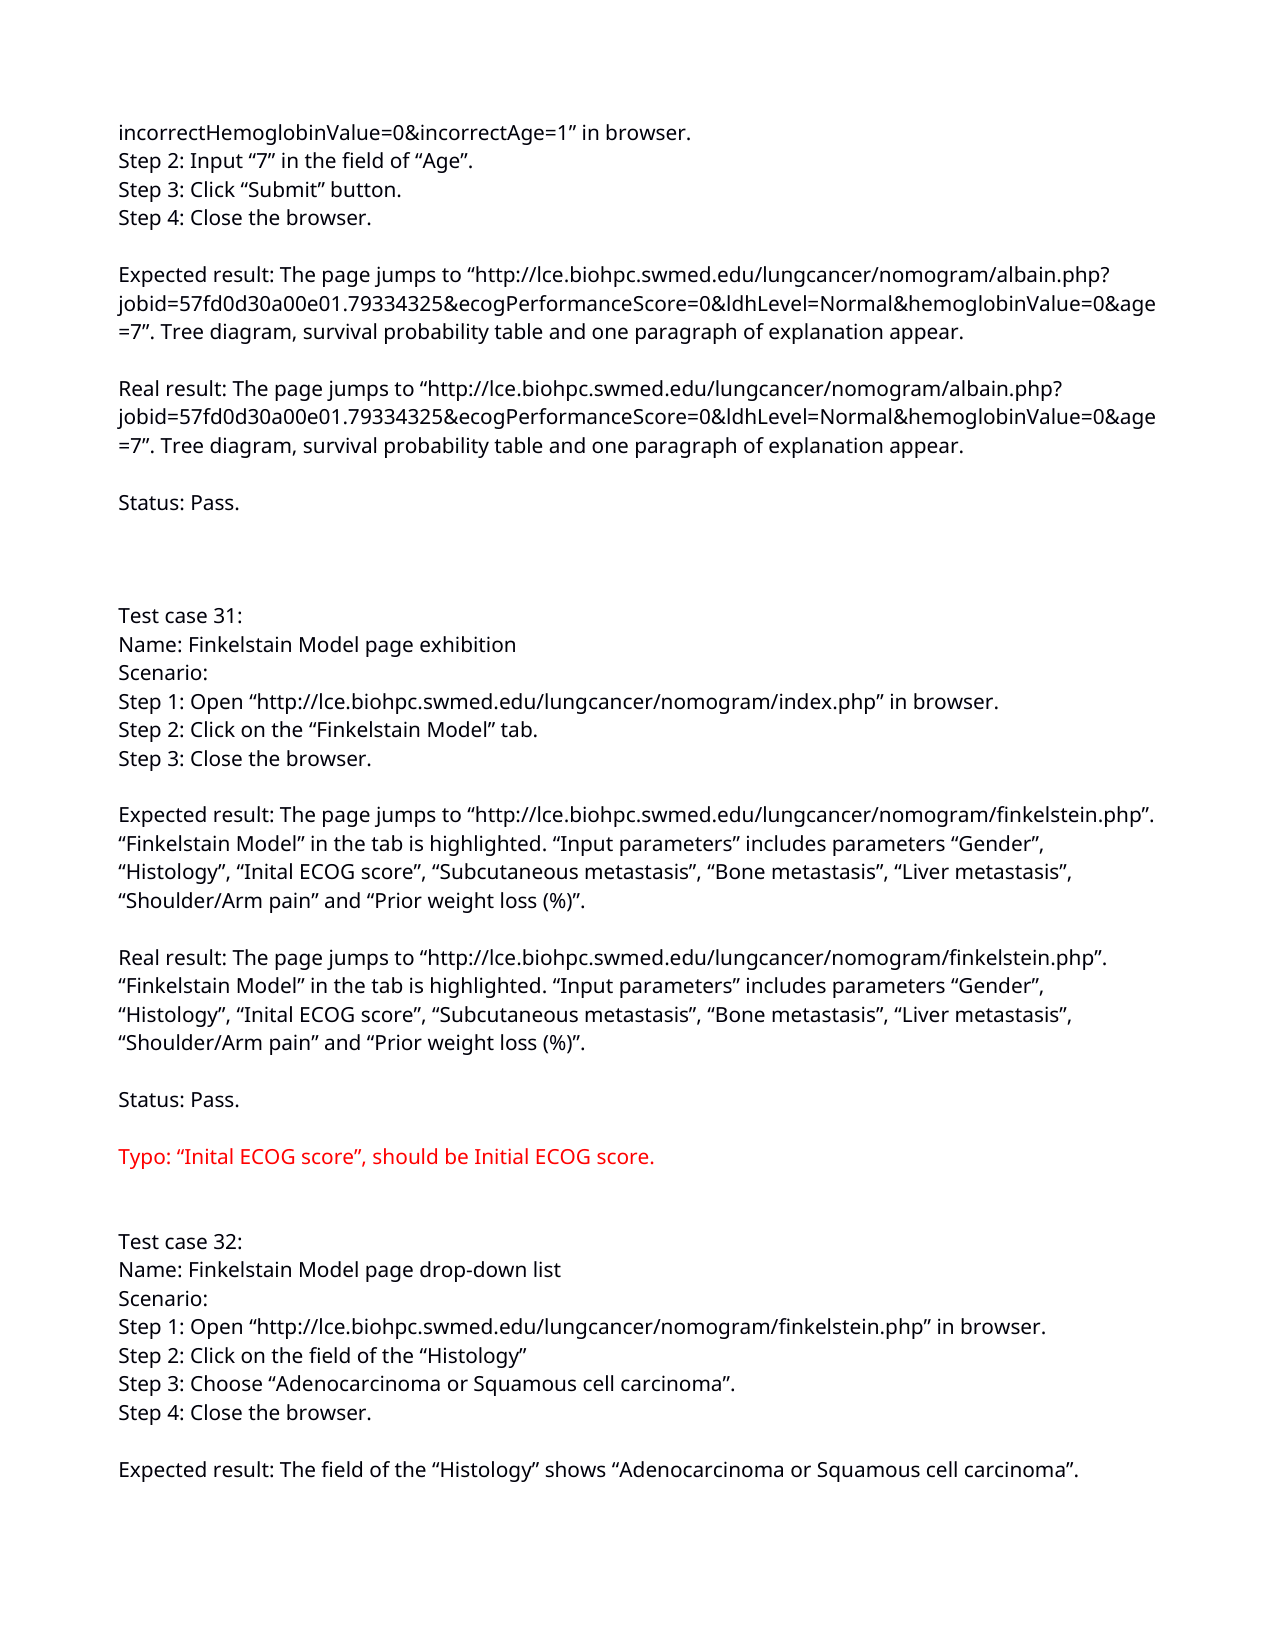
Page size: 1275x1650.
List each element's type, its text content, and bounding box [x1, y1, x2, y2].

text Real result: The page jumps to “http://lce.biohpc.swmed.edu/lungcancer/nomogram/albain.php?jobid=57fd0d30a00e01.79334325&ecogPerformanceScore=0&ldhLevel=Normal&hemoglobinValue=0&age=7”. Tree diagram, survival probability table and one paragraph of explanation appear. [118, 374, 1157, 459]
text Scenario: [118, 658, 1157, 687]
text Step 4: Close the browser. [118, 203, 1157, 232]
text Step 3: Choose “Adenocarcinoma or Squamous cell carcinoma”. [118, 1369, 1157, 1398]
text Step 1: Open “http://lce.biohpc.swmed.edu/lungcancer/nomogram/finkelstein.php” in browser. [118, 1312, 1157, 1341]
text Step 4: Close the browser. [118, 1398, 1157, 1426]
text Step 3: Close the browser. [118, 744, 1157, 772]
text Scenario: [118, 1284, 1157, 1312]
text Real result: The page jumps to “http://lce.biohpc.swmed.edu/lungcancer/nomogram/finkelstein.php”. “Finkelstain Model” in the tab is highlighted. “Input parameters” includes parameters “Gender”, “Histology”, “Inital ECOG score”, “Subcutaneous metastasis”, “Bone metastasis”, “Liver metastasis”, “Shoulder/Arm pain” and “Prior weight loss (%)”. [118, 943, 1157, 1057]
text Status: Pass. [118, 488, 1157, 516]
text Test case 32: [118, 1227, 1157, 1256]
text Name: Finkelstain Model page exhibition [118, 630, 1157, 658]
text Test case 31: [118, 602, 1157, 630]
text Step 1: Open “http://lce.biohpc.swmed.edu/lungcancer/nomogram/index.php” in browser. [118, 687, 1157, 715]
text Expected result: The page jumps to “http://lce.biohpc.swmed.edu/lungcancer/nomogram/finkelstein.php”. “Finkelstain Model” in the tab is highlighted. “Input parameters” includes parameters “Gender”, “Histology”, “Inital ECOG score”, “Subcutaneous metastasis”, “Bone metastasis”, “Liver metastasis”, “Shoulder/Arm pain” and “Prior weight loss (%)”. [118, 801, 1157, 914]
text Name: Finkelstain Model page drop-down list [118, 1256, 1157, 1284]
text Typo: “Inital ECOG score”, should be Initial ECOG score. [118, 1142, 1157, 1170]
text Step 2: Click on the “Finkelstain Model” tab. [118, 715, 1157, 744]
text Expected result: The field of the “Histology” shows “Adenocarcinoma or Squamous cell carcinoma”. [118, 1455, 1157, 1483]
text Expected result: The page jumps to “http://lce.biohpc.swmed.edu/lungcancer/nomogram/albain.php?jobid=57fd0d30a00e01.79334325&ecogPerformanceScore=0&ldhLevel=Normal&hemoglobinValue=0&age=7”. Tree diagram, survival probability table and one paragraph of explanation appear. [118, 260, 1157, 346]
text Step 2: Input “7” in the field of “Age”. [118, 147, 1157, 175]
text Status: Pass. [118, 1085, 1157, 1113]
text Step 3: Click “Submit” button. [118, 175, 1157, 203]
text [118, 118, 1157, 147]
text Step 2: Click on the field of the “Histology” [118, 1341, 1157, 1369]
